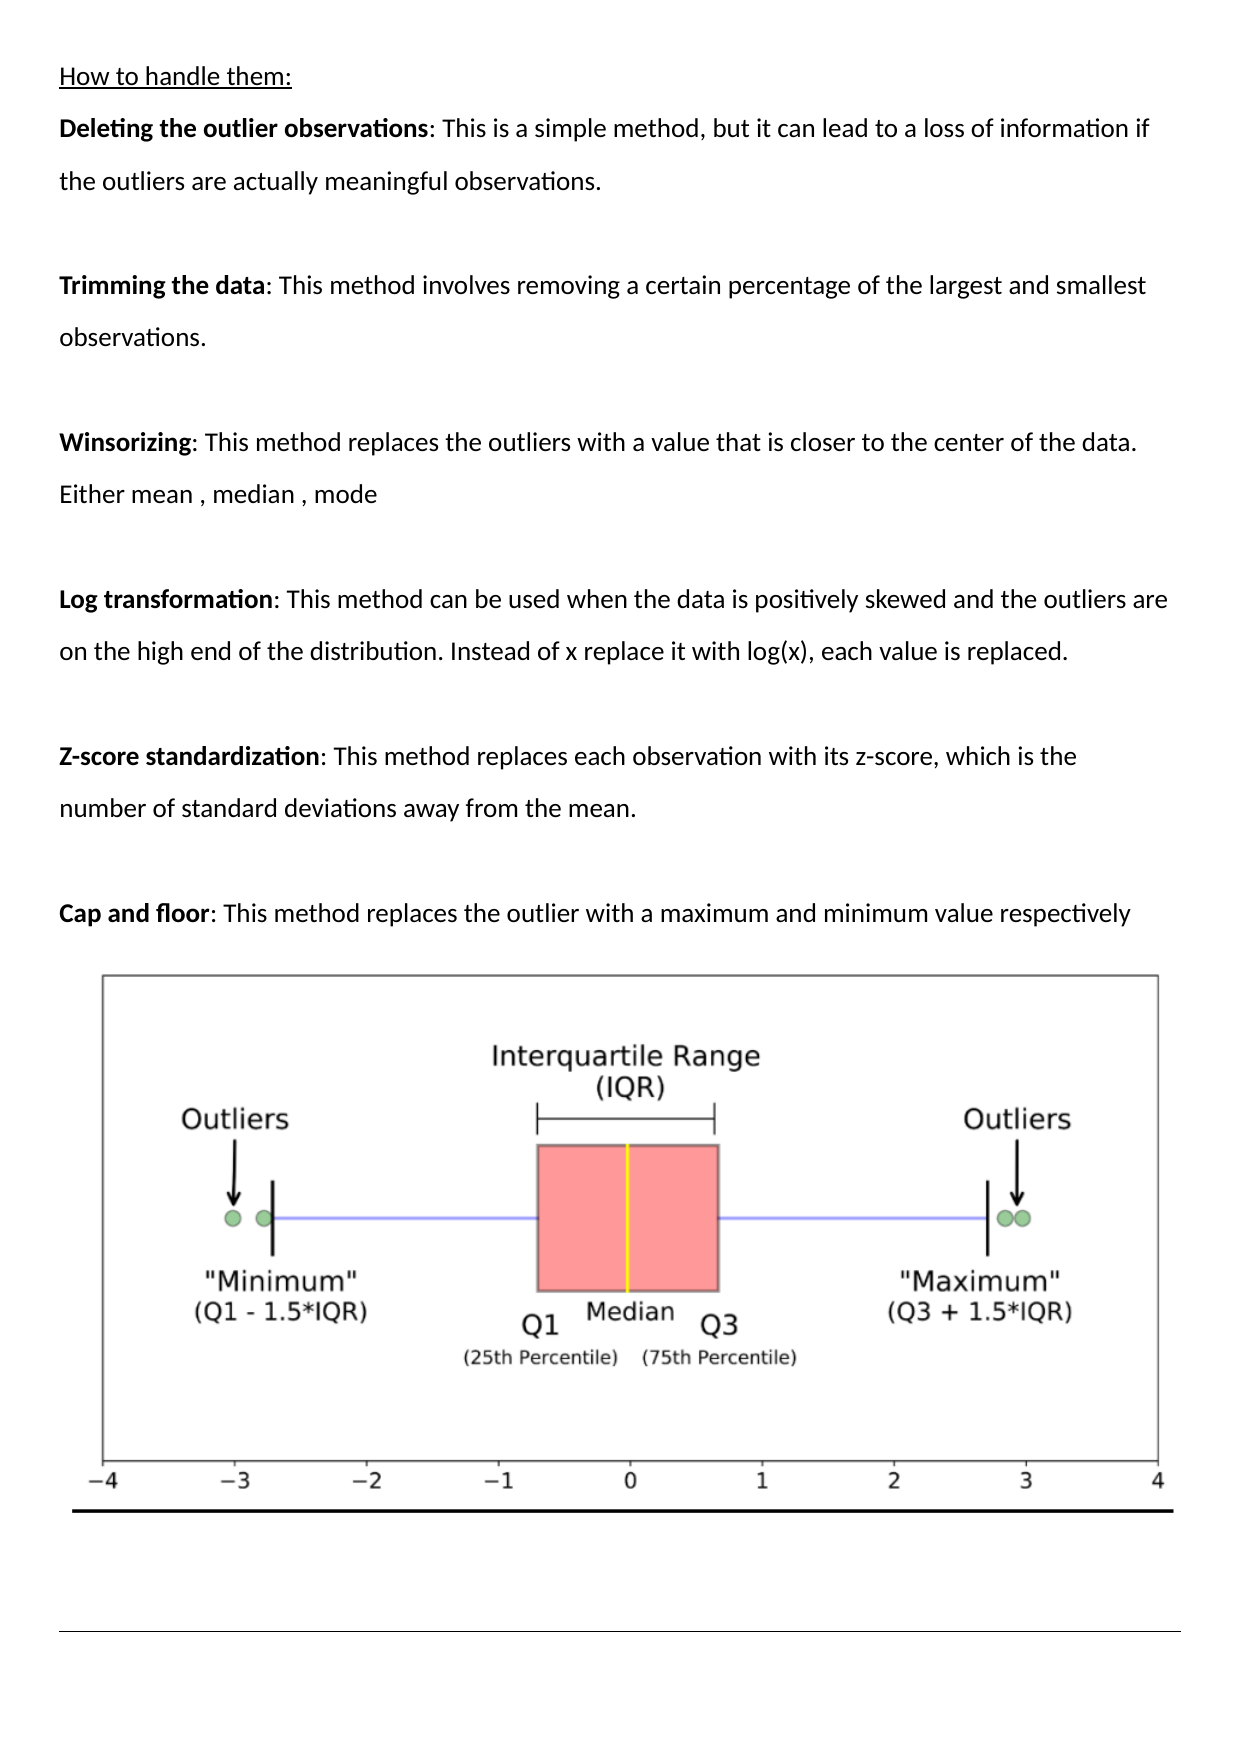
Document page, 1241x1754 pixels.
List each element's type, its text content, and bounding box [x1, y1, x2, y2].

text Trimming the data: This method involves removing a certain percentage of the largest and smallest [59, 268, 1181, 301]
picture [59, 966, 1182, 1525]
text on the high end of the distribution. Instead of x replace it with log(x), each value is replaced. [59, 634, 1181, 667]
text Winsorizing: This method replaces the outliers with a value that is closer to the center of the data. [59, 425, 1181, 458]
text Deleting the outlier observations: This is a simple method, but it can lead to a loss of information if [59, 111, 1181, 144]
text number of standard deviations away from the mean. [59, 791, 1181, 824]
text the outliers are actually meaningful observations. [59, 164, 1181, 197]
text How to handle them: [59, 59, 1181, 92]
text observations. [59, 321, 1181, 353]
text Either mean , median , mode [59, 477, 1181, 510]
text Cap and floor: This method replaces the outlier with a maximum and minimum value respectively [59, 896, 1181, 966]
text Z-score standardization: This method replaces each observation with its z-score, which is the [59, 739, 1181, 772]
text Log transformation: This method can be used when the data is positively skewed and the outliers are [59, 582, 1181, 615]
